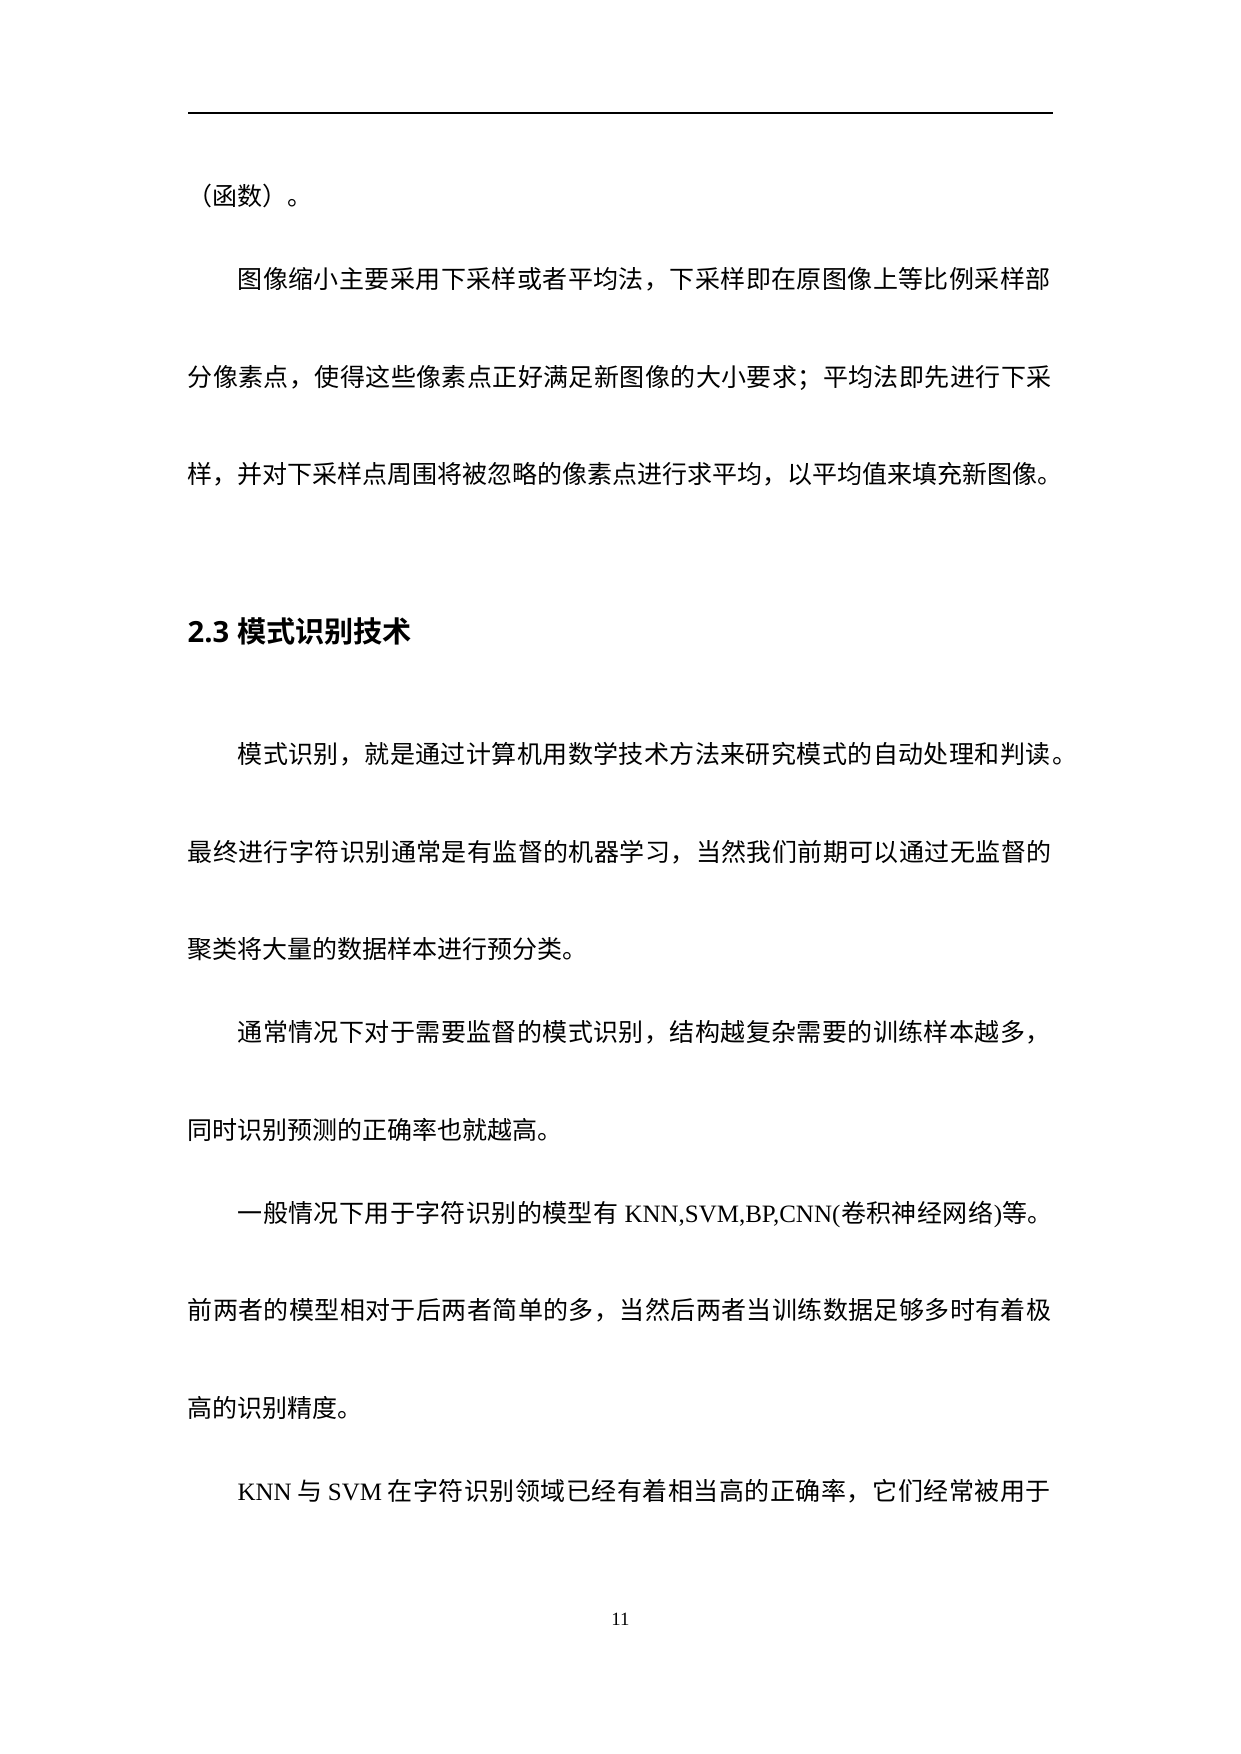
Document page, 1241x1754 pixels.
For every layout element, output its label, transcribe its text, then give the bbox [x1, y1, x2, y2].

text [187, 162, 1053, 227]
text 模式识别，就是通过计算机用数学技术方法来研究模式的自动处理和判读。最终进行字符识别通常是有监督的机器学习，当然我们前期可以通过无监督的聚类将大量的数据样本进行预分类。 [187, 720, 1053, 980]
text 通常情况下对于需要监督的模式识别，结构越复杂需要的训练样本越多，同时识别预测的正确率也就越高。 [187, 998, 1053, 1161]
subtitle 2.3 模式识别技术 [187, 597, 1053, 662]
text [187, 1457, 1053, 1522]
text 图像缩小主要采用下采样或者平均法，下采样即在原图像上等比例采样部分像素点，使得这些像素点正好满足新图像的大小要求；平均法即先进行下采样，并对下采样点周围将被忽略的像素点进行求平均，以平均值来填充新图像。 [187, 245, 1053, 505]
text 一般情况下用于字符识别的模型有KNN,SVM,BP,CNN(卷积神经网络)等。前两者的模型相对于后两者简单的多，当然后两者当训练数据足够多时有着极高的识别精度。 [187, 1179, 1053, 1439]
